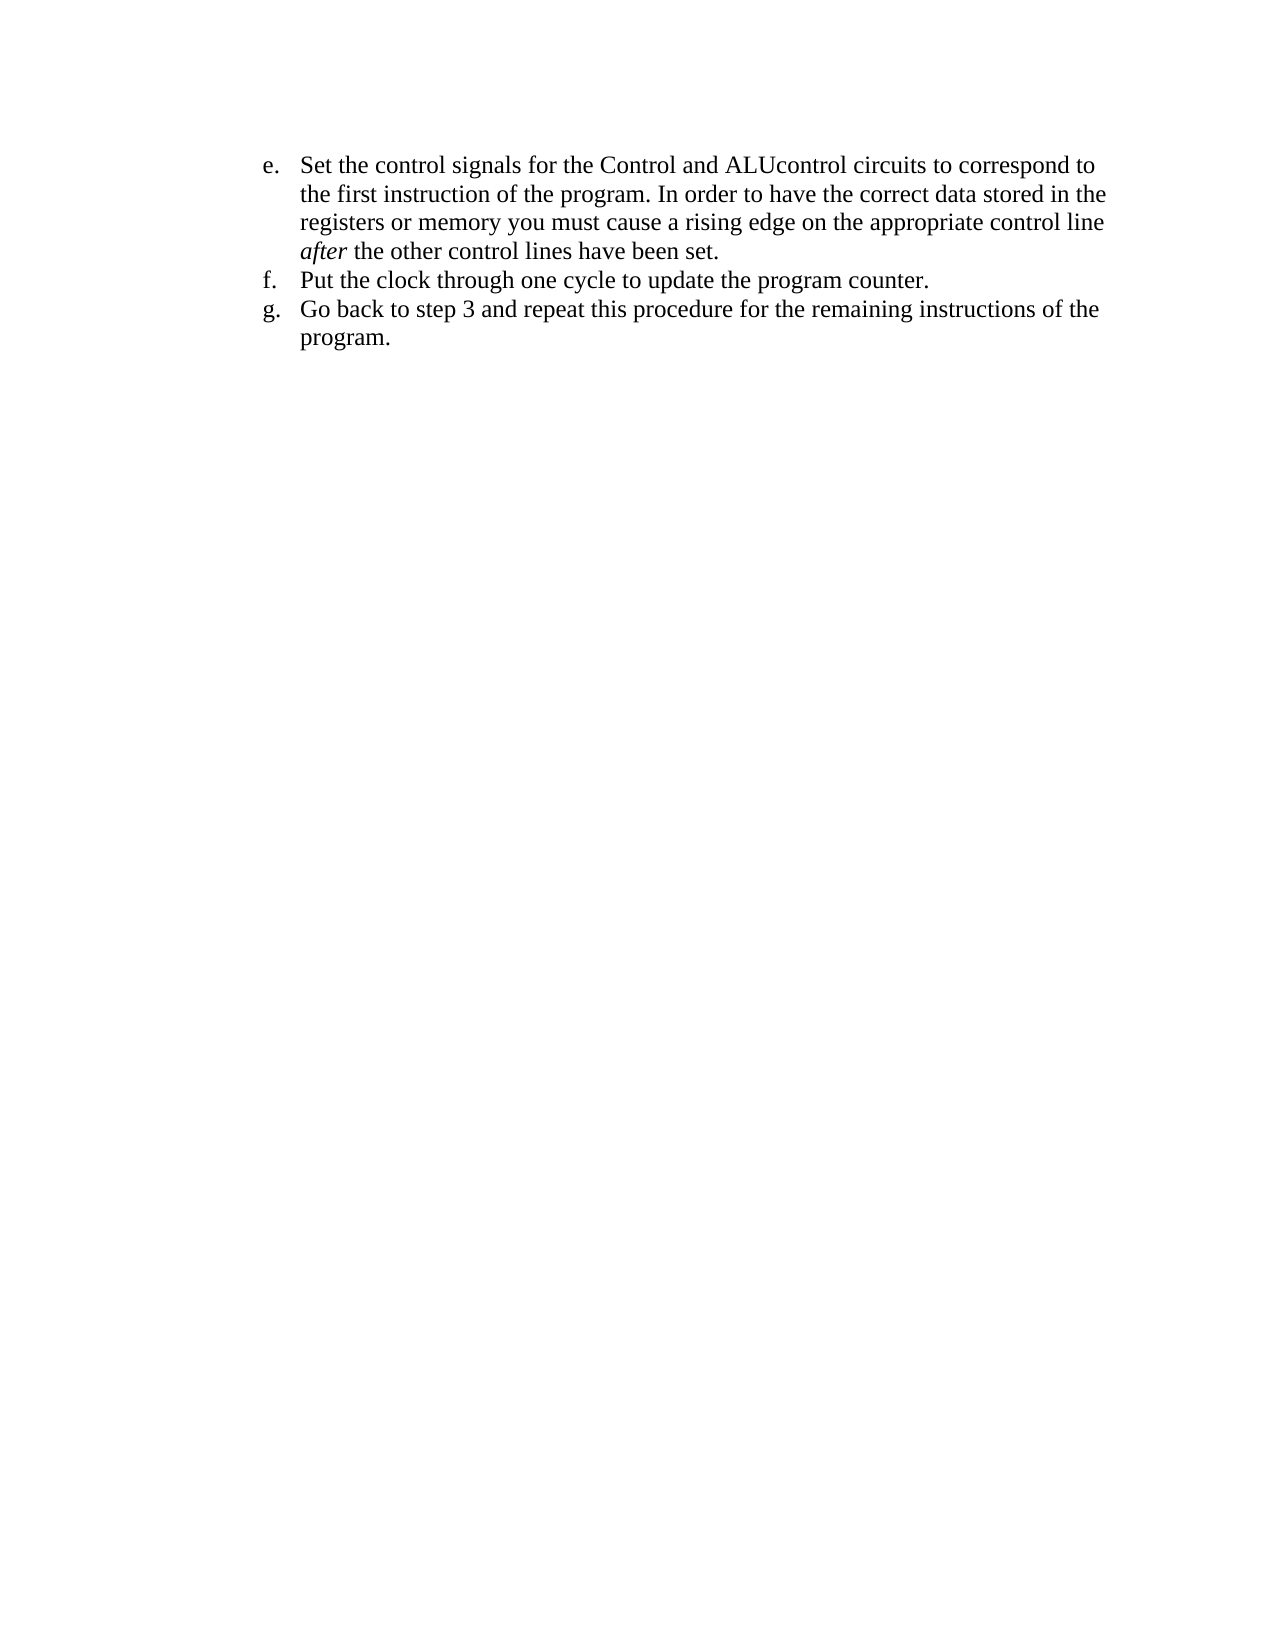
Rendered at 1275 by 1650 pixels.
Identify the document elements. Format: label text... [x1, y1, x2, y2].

list Go back to step 3 and repeat this procedure for the remaining instructions of the program. [262, 294, 1125, 351]
list Set the control signals for the Control and ALUcontrol circuits to correspond to the first instruction of the program. In order to have the correct data stored in the registers or memory you must cause a rising edge on the appropriate control line after the other control lines have been set. [262, 150, 1125, 265]
list Put the clock through one cycle to update the program counter. [262, 265, 1125, 294]
